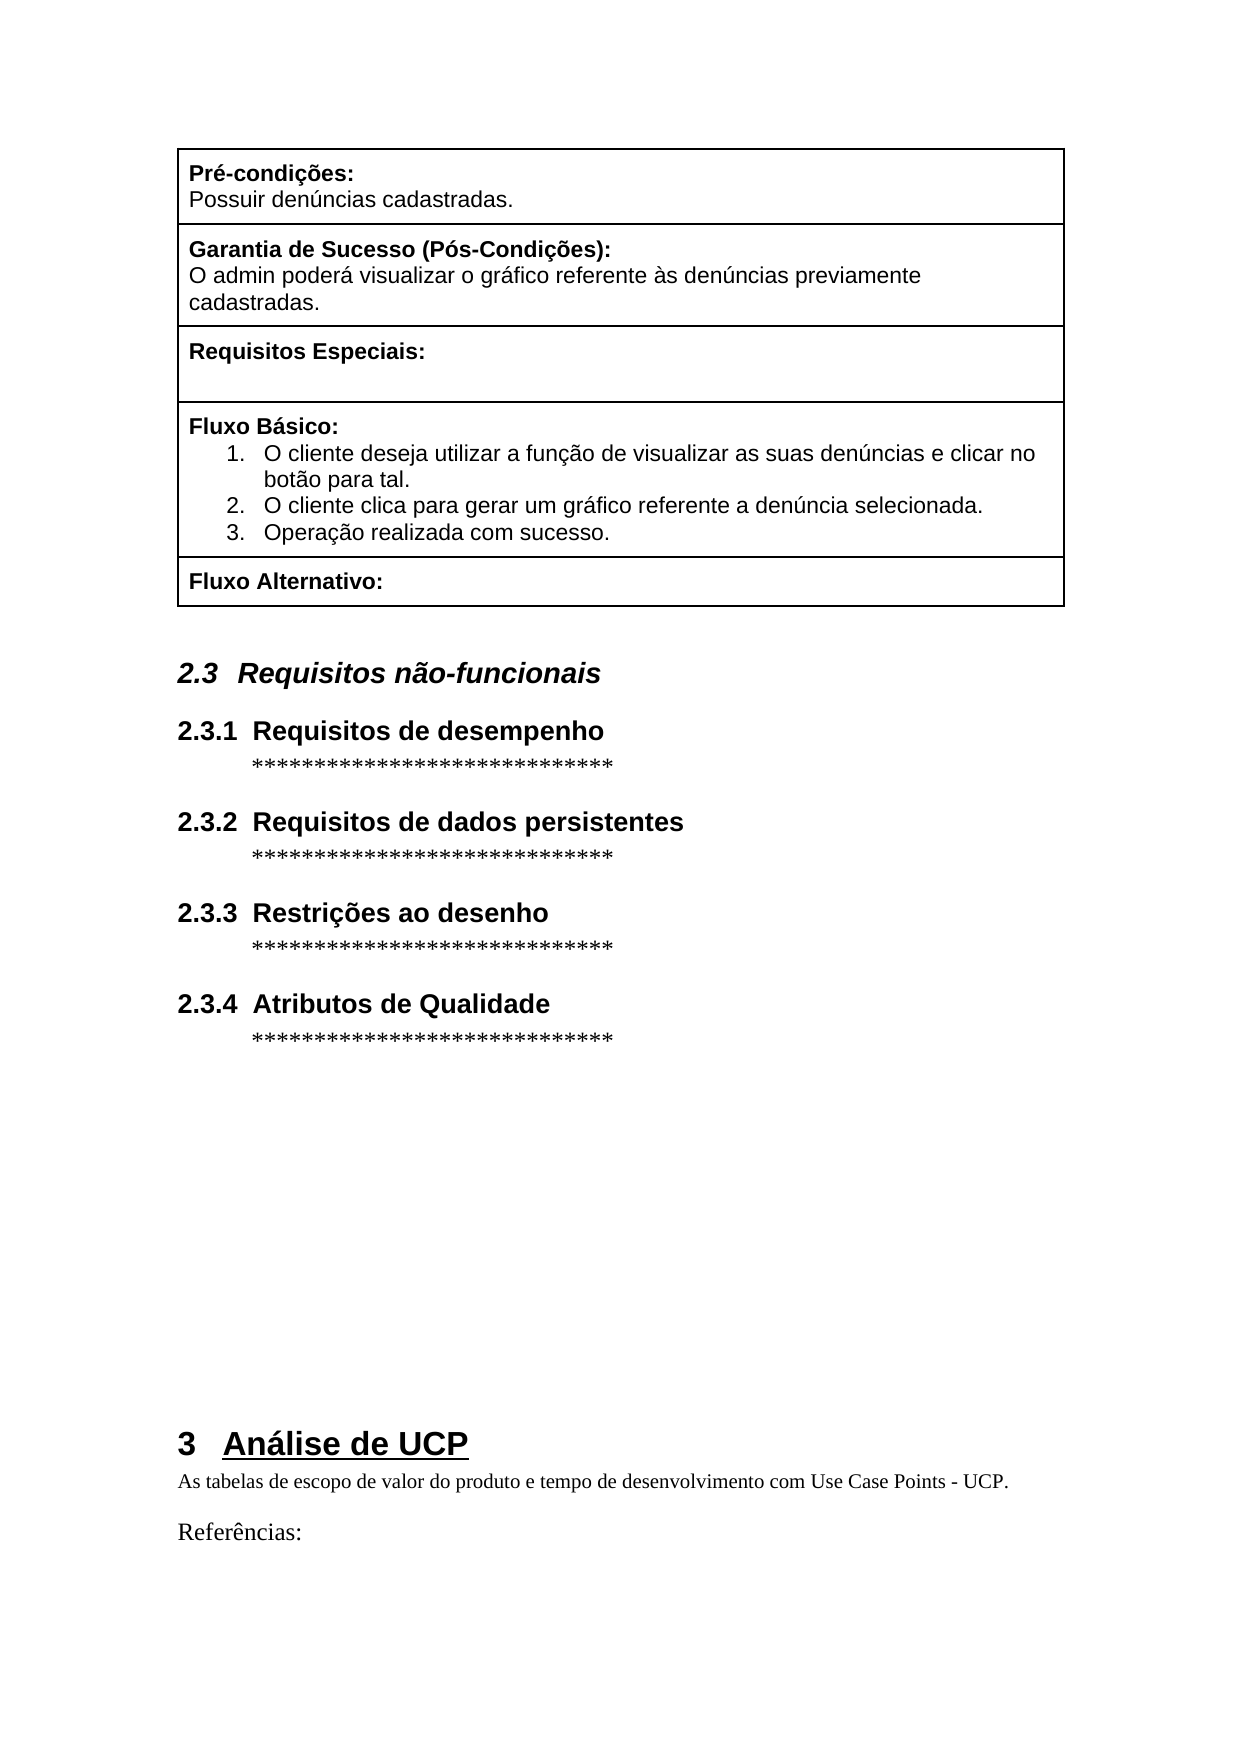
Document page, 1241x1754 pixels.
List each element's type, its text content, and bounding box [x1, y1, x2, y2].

text Referências: [177, 1517, 1063, 1546]
list Análise de UCP [177, 1424, 1063, 1463]
table_cell Fluxo Alternativo: [179, 558, 1063, 605]
table_cell Garantia de Sucesso (Pós-Condições): O admin poderá visualizar o gráfico referente às denúncias previamente cadastradas. [179, 225, 1063, 325]
list Requisitos de dados persistentes [177, 806, 1063, 837]
list Restrições ao desenho [177, 897, 1063, 928]
table_cell Requisitos Especiais: [179, 327, 1063, 401]
text ***************************** [177, 934, 1063, 963]
list Atributos de Qualidade [177, 988, 1063, 1019]
table_cell Fluxo Básico: O cliente deseja utilizar a função de visualizar as suas denúncias e clicar no botão para tal. O cliente clica para gerar um gráfico referente a denúncia selecionada. Operação realizada com sucesso. [179, 403, 1063, 556]
text ***************************** [177, 843, 1063, 872]
text As tabelas de escopo de valor do produto e tempo de desenvolvimento com Use Case Points - UCP. [177, 1469, 1063, 1493]
table_cell Pré-condições: Possuir denúncias cadastradas. [179, 150, 1063, 223]
list Requisitos de desempenho [177, 714, 1063, 746]
text ***************************** [177, 1026, 1063, 1054]
list Requisitos não-funcionais [177, 656, 1063, 689]
text ***************************** [177, 752, 1063, 781]
